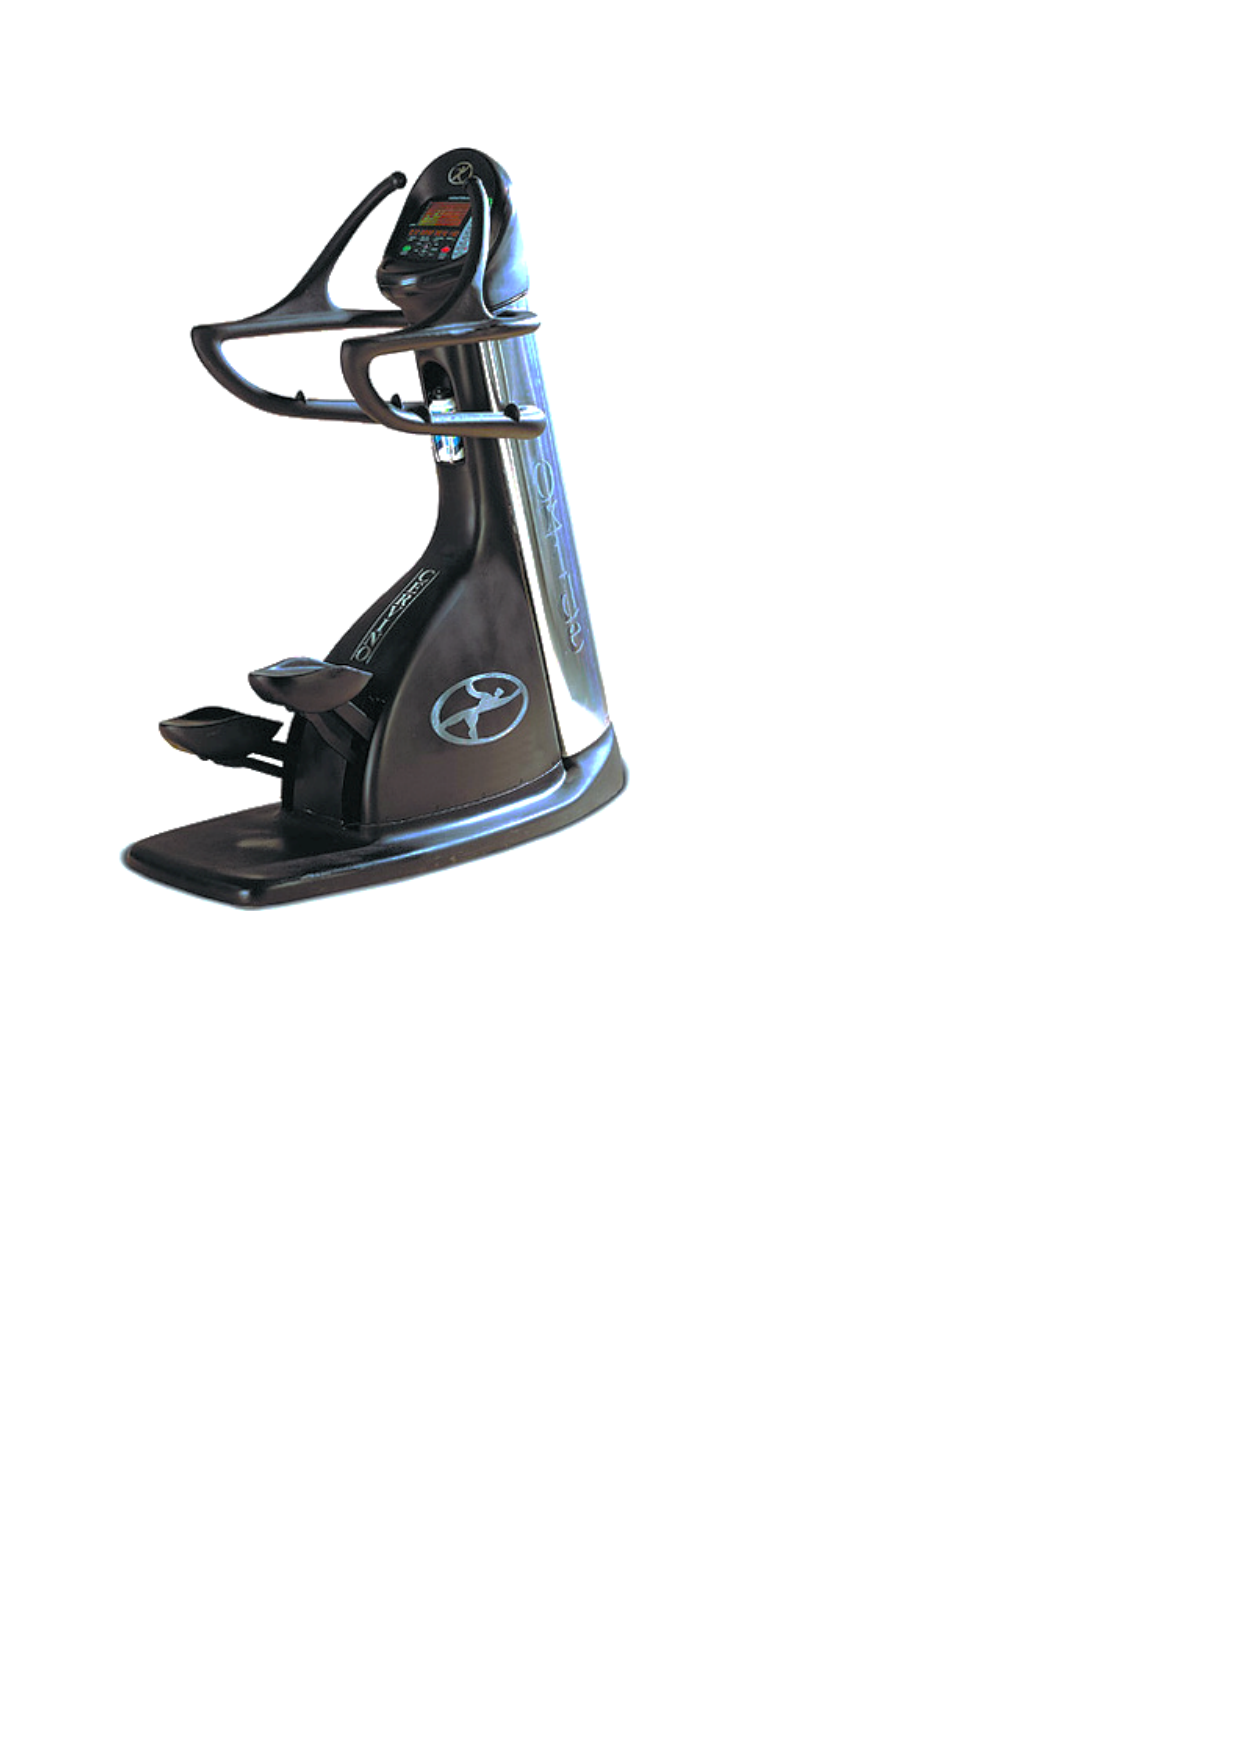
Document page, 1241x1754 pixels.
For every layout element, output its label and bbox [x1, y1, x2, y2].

picture [118, 147, 632, 911]
